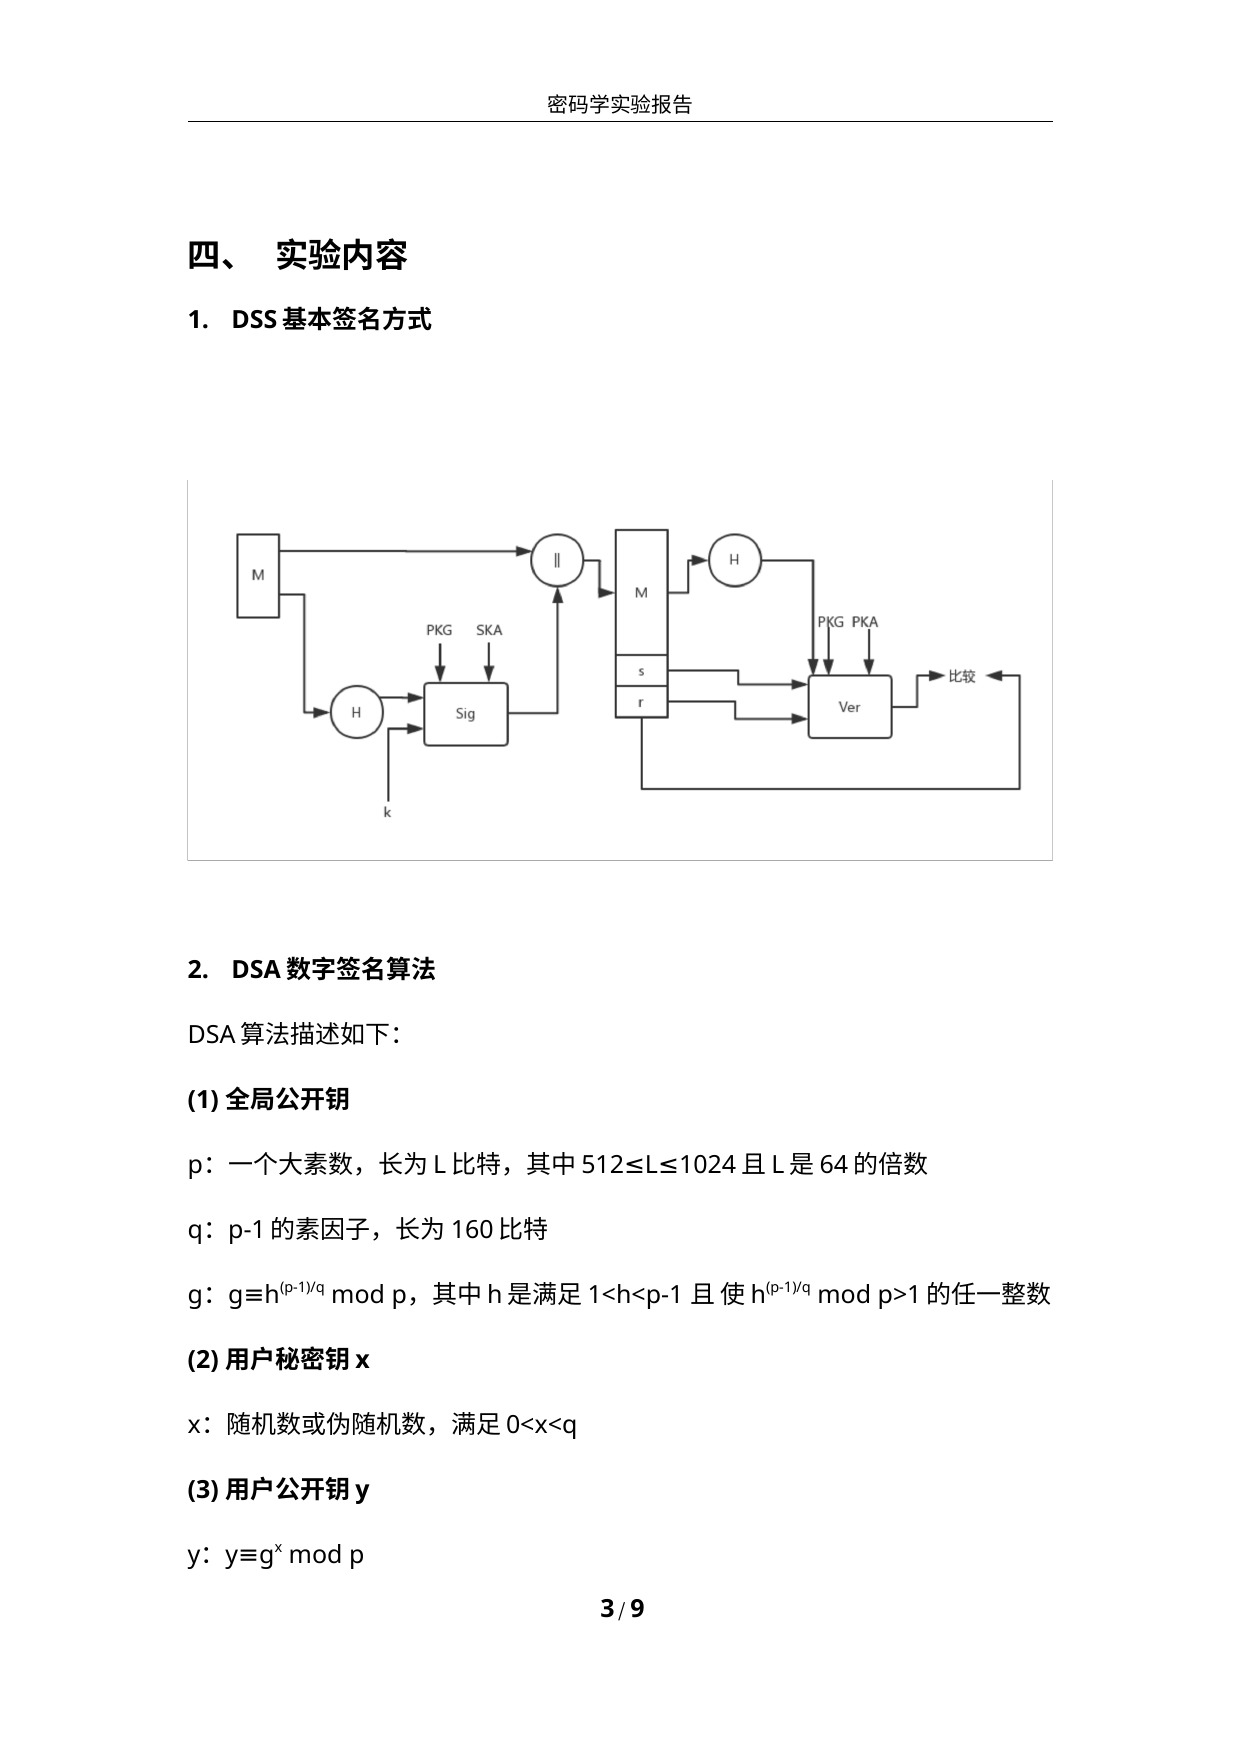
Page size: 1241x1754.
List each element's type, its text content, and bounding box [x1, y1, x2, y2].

text DSA算法描述如下： [187, 1001, 1053, 1066]
picture [187, 480, 1053, 861]
text p：一个大素数，长为L比特，其中512≤L≤1024且L是64的倍数 [187, 1131, 1053, 1196]
text x：随机数或伪随机数，满足0<x<q [187, 1391, 1053, 1456]
text (1) 全局公开钥 [187, 1066, 1053, 1131]
list DSA数字签名算法 [187, 936, 1053, 1001]
list DSS基本签名方式 [187, 286, 1053, 351]
text y：y≡gx mod p [187, 1521, 1053, 1586]
text (3) 用户公开钥y [187, 1456, 1053, 1521]
text g：g≡h(p-1)/q mod p，其中h是满足1<h<p-1 且 使h(p-1)/q mod p>1的任一整数 [187, 1261, 1053, 1326]
text (2) 用户秘密钥x [187, 1326, 1053, 1391]
text q：p-1的素因子，长为160比特 [187, 1196, 1053, 1261]
list 实验内容 [187, 221, 1053, 286]
